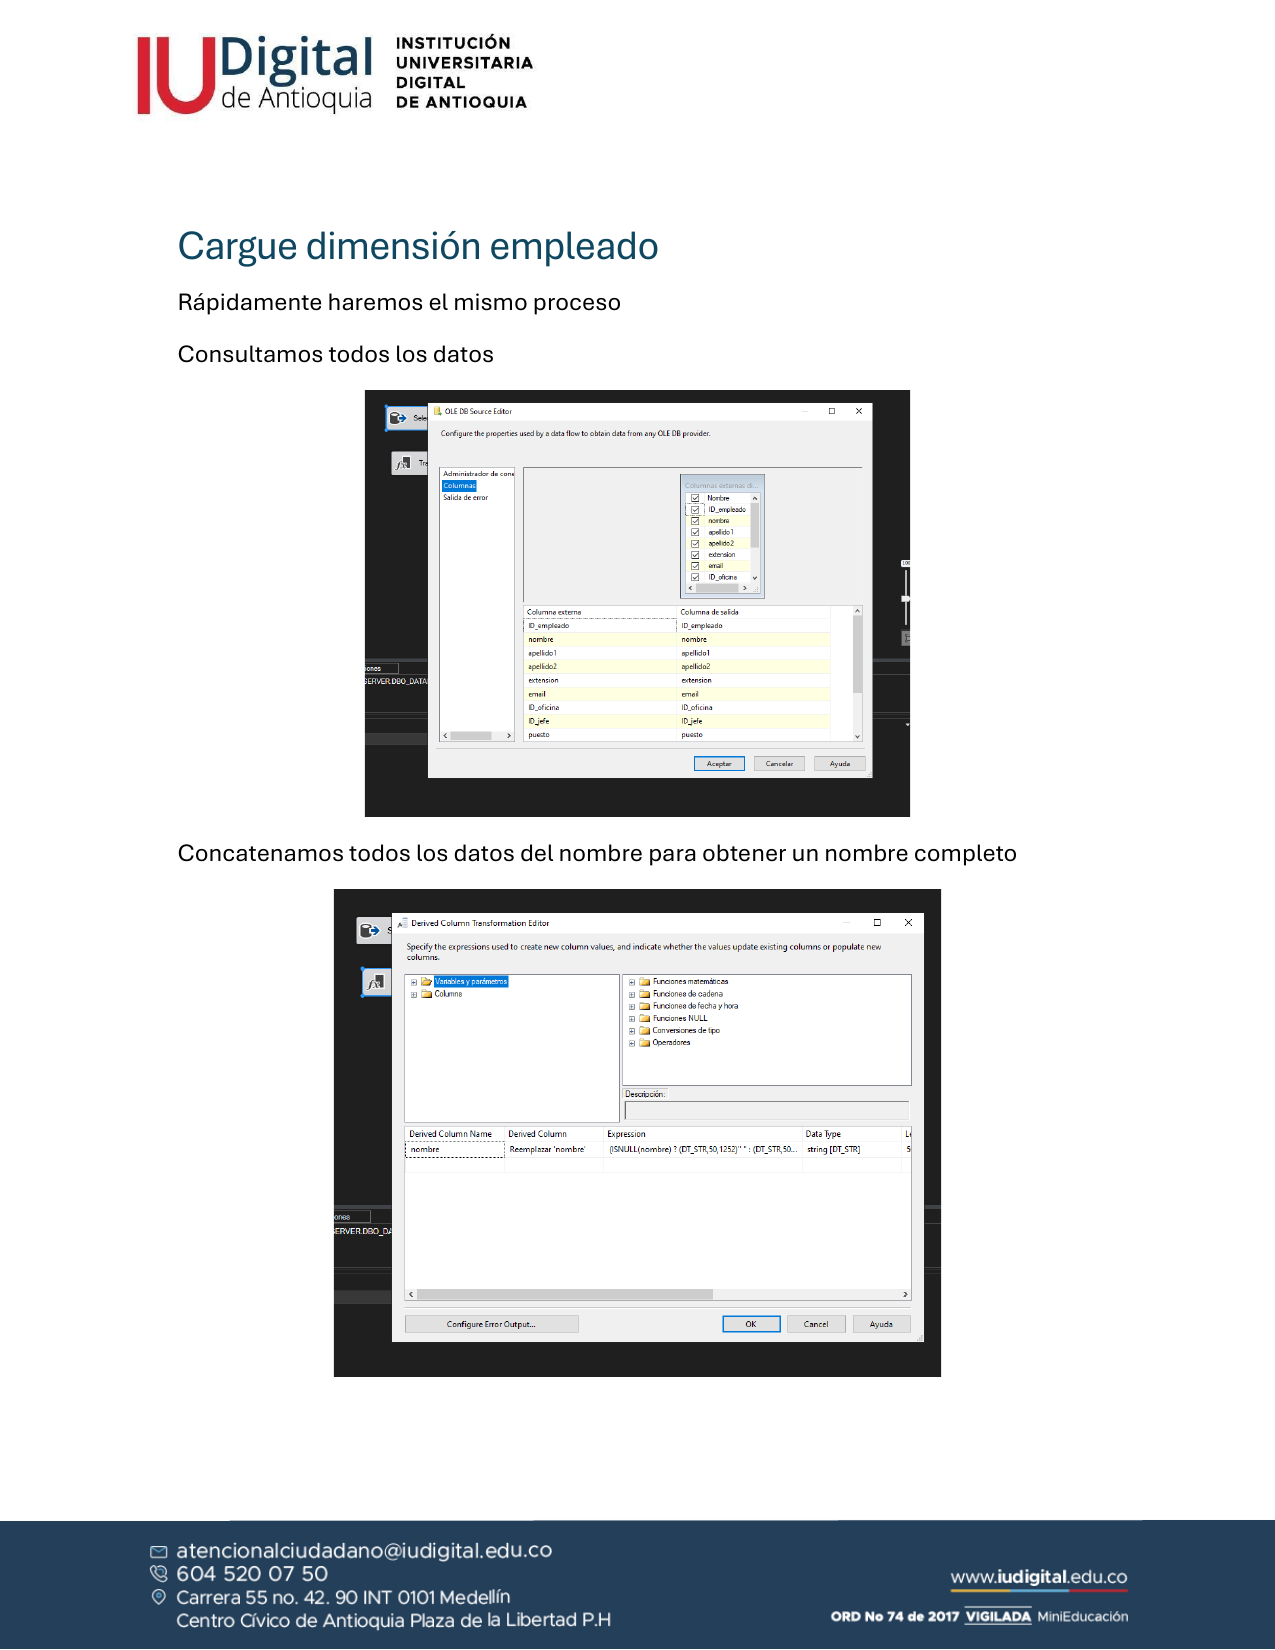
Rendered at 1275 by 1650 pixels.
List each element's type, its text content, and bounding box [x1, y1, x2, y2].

text Concatenamos todos los datos del nombre para obtener un nombre completo [177, 838, 1098, 868]
picture [333, 889, 942, 1377]
text Consultamos todos los datos [177, 338, 1098, 369]
picture [0, 0, 1266, 191]
text Rápidamente haremos el mismo proceso [177, 287, 1098, 317]
picture [0, 1459, 1275, 1649]
picture [364, 390, 911, 817]
subtitle Cargue dimensión empleado [177, 220, 1098, 271]
